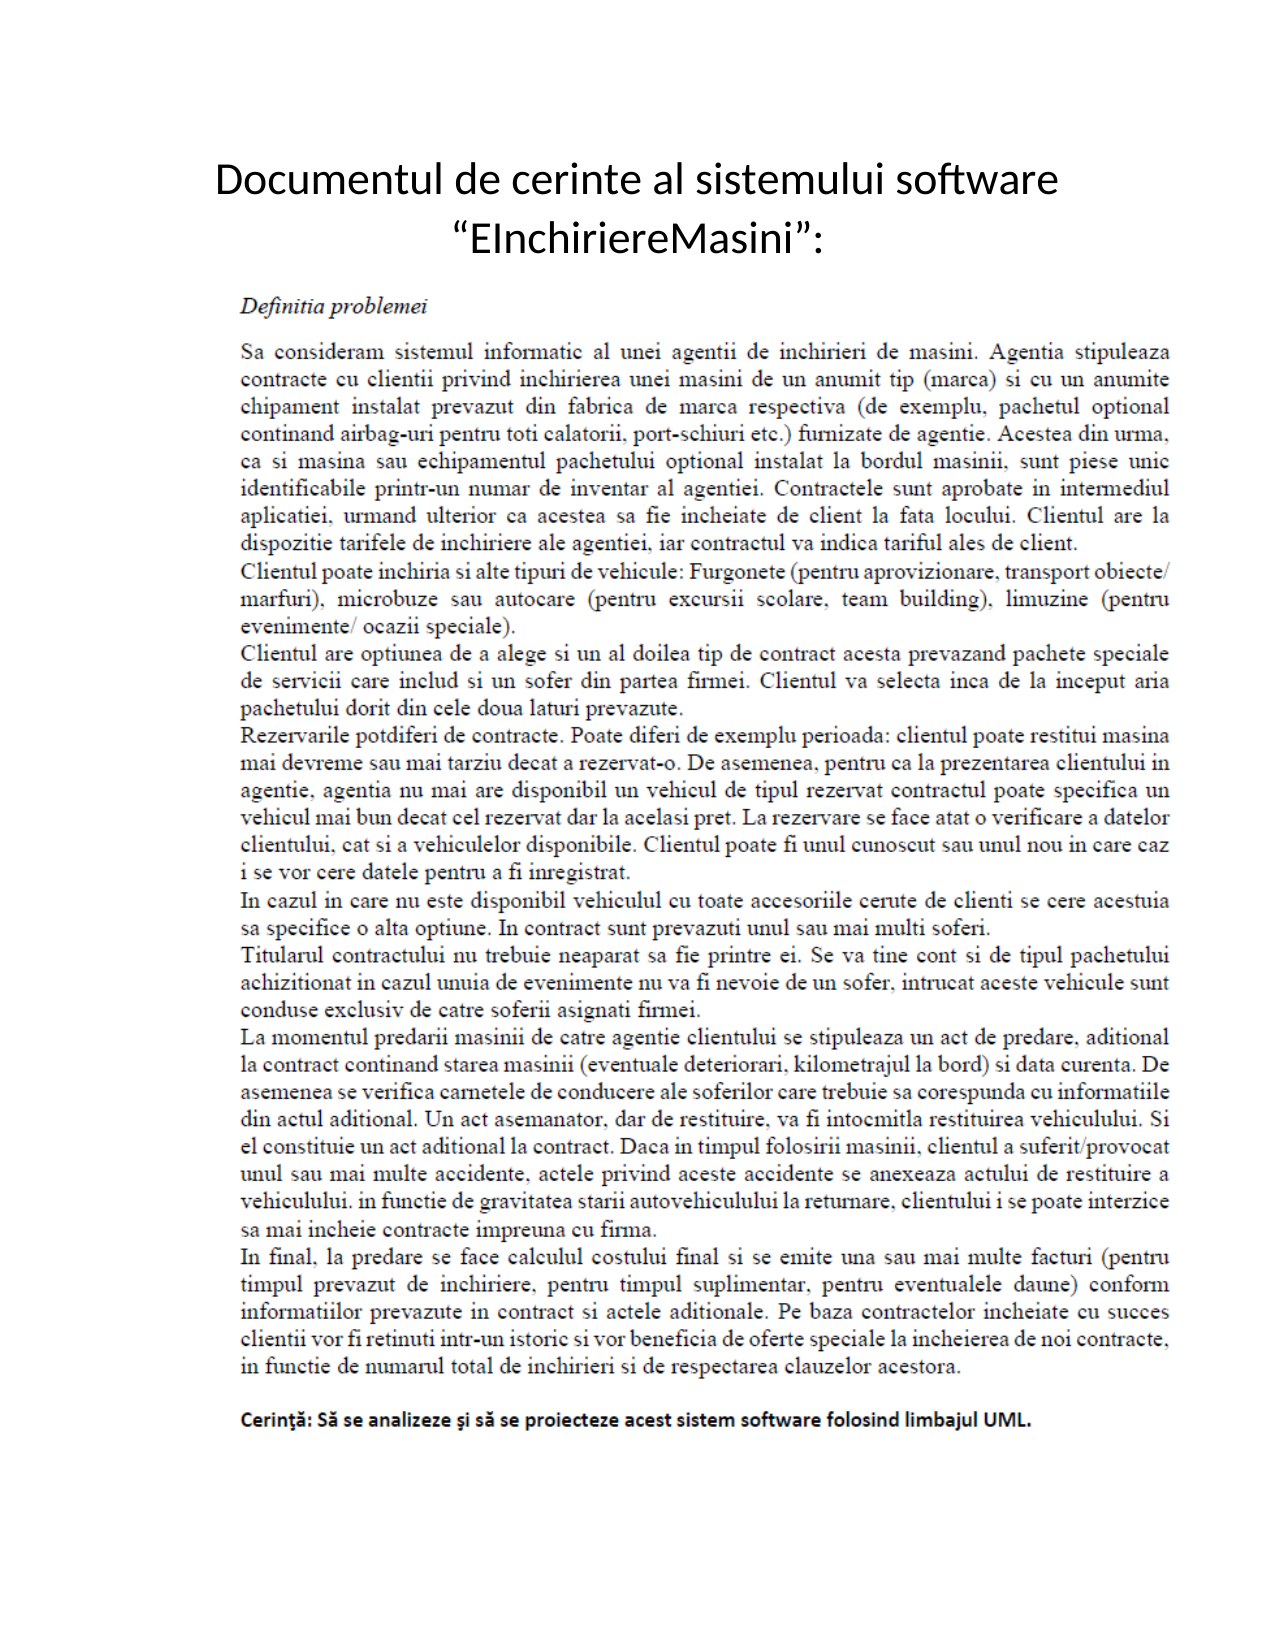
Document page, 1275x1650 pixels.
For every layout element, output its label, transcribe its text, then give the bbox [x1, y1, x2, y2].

text Documentul de cerinte al sistemului software “EInchiriereMasini”: [150, 150, 1125, 265]
picture [225, 285, 1200, 1449]
